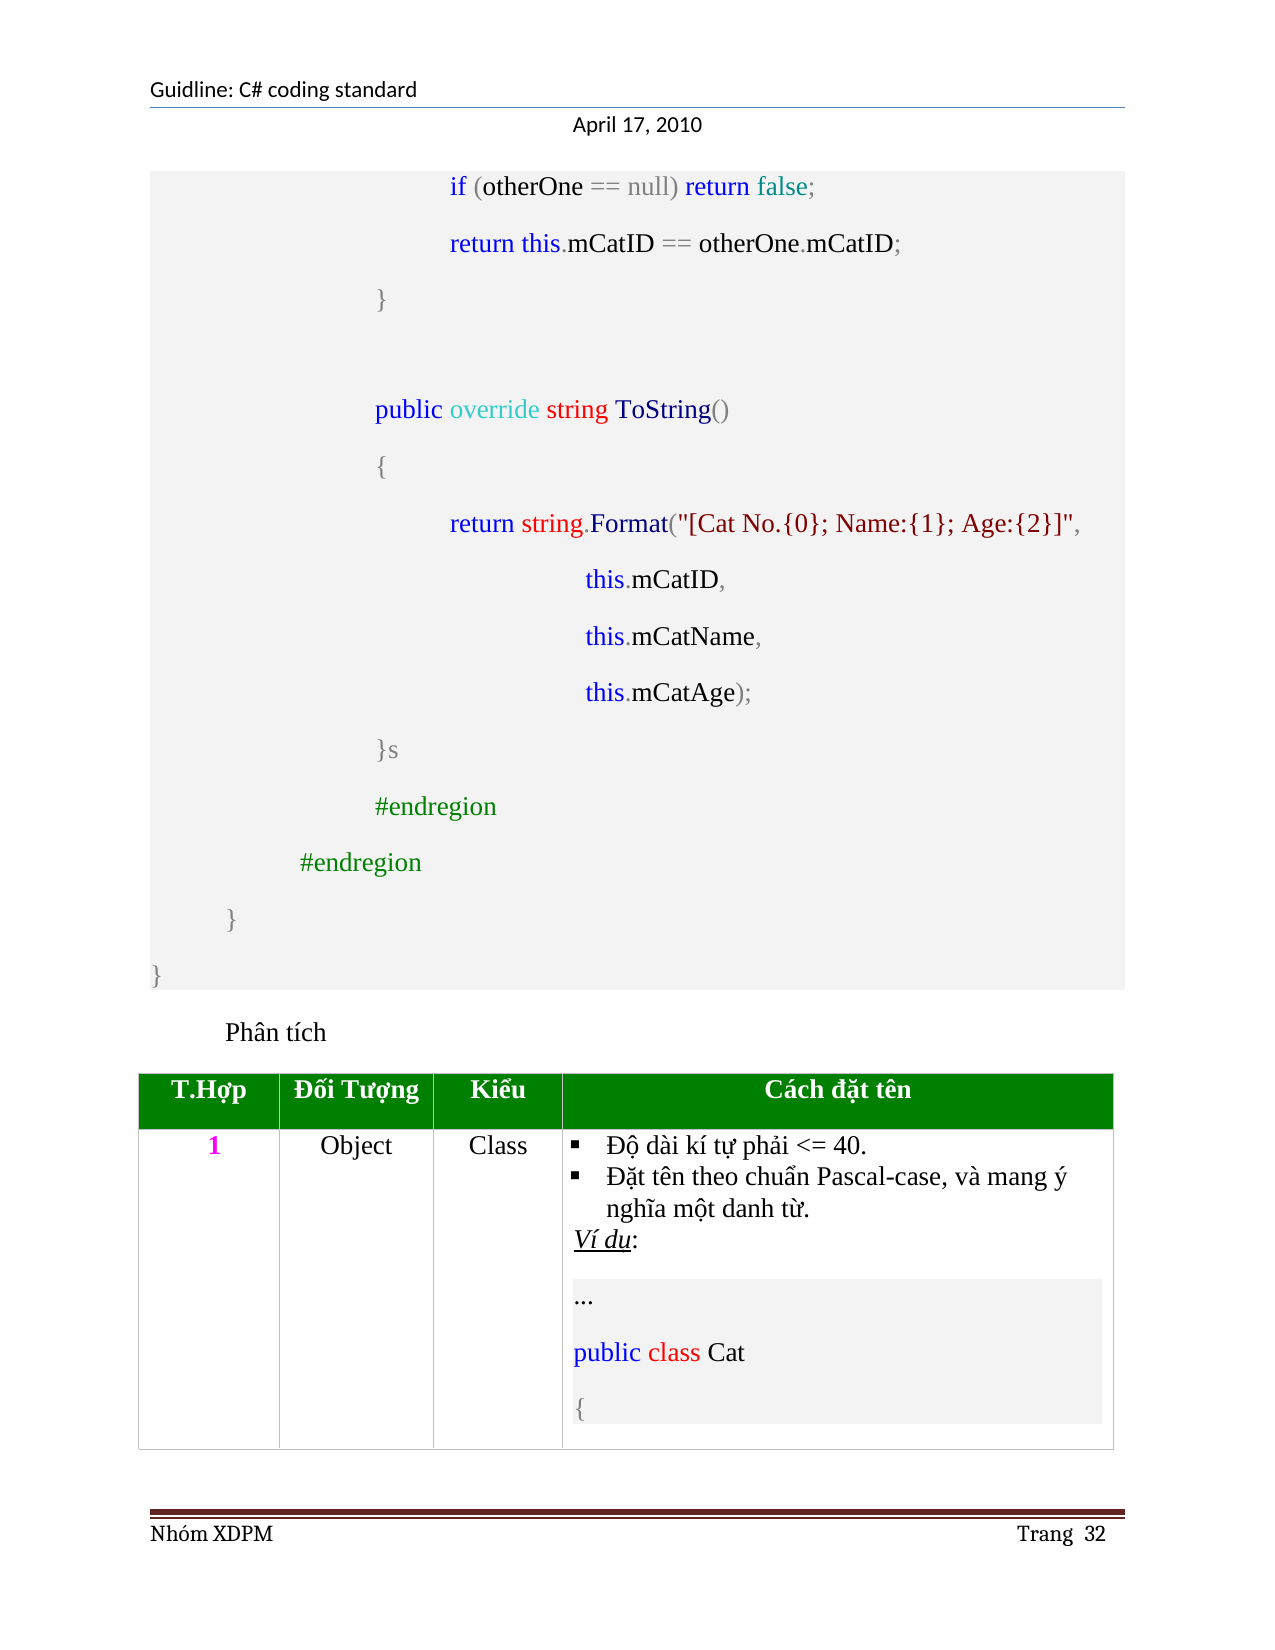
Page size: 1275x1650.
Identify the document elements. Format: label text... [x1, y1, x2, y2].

text } [150, 284, 1125, 315]
text #endregion [150, 789, 1125, 821]
list Phân tích [225, 1016, 1125, 1047]
text return this.mCatID == otherOne.mCatID; [150, 227, 1125, 258]
text this.mCatName, [150, 620, 1125, 651]
text { [150, 450, 1125, 481]
table_header Kiểu [434, 1074, 562, 1129]
text this.mCatID, [150, 563, 1125, 594]
text if (otherOne == null) return false; [150, 171, 1125, 202]
text }s [150, 733, 1125, 764]
table_cell Class [434, 1130, 562, 1448]
text #endregion [150, 846, 1125, 877]
text } [150, 903, 1125, 934]
table_cell 1 [139, 1130, 279, 1448]
text return string.Format("[Cat No.{0}; Name:{1}; Age:{2}]", [150, 507, 1125, 538]
table_header Cách đặt tên [563, 1074, 1113, 1129]
table_header T.Hợp [139, 1074, 279, 1129]
text this.mCatAge); [150, 676, 1125, 708]
text } [150, 959, 1125, 990]
table_cell Object [280, 1130, 433, 1448]
text public override string ToString() [150, 394, 1125, 425]
table_header Đối Tượng [280, 1074, 433, 1129]
